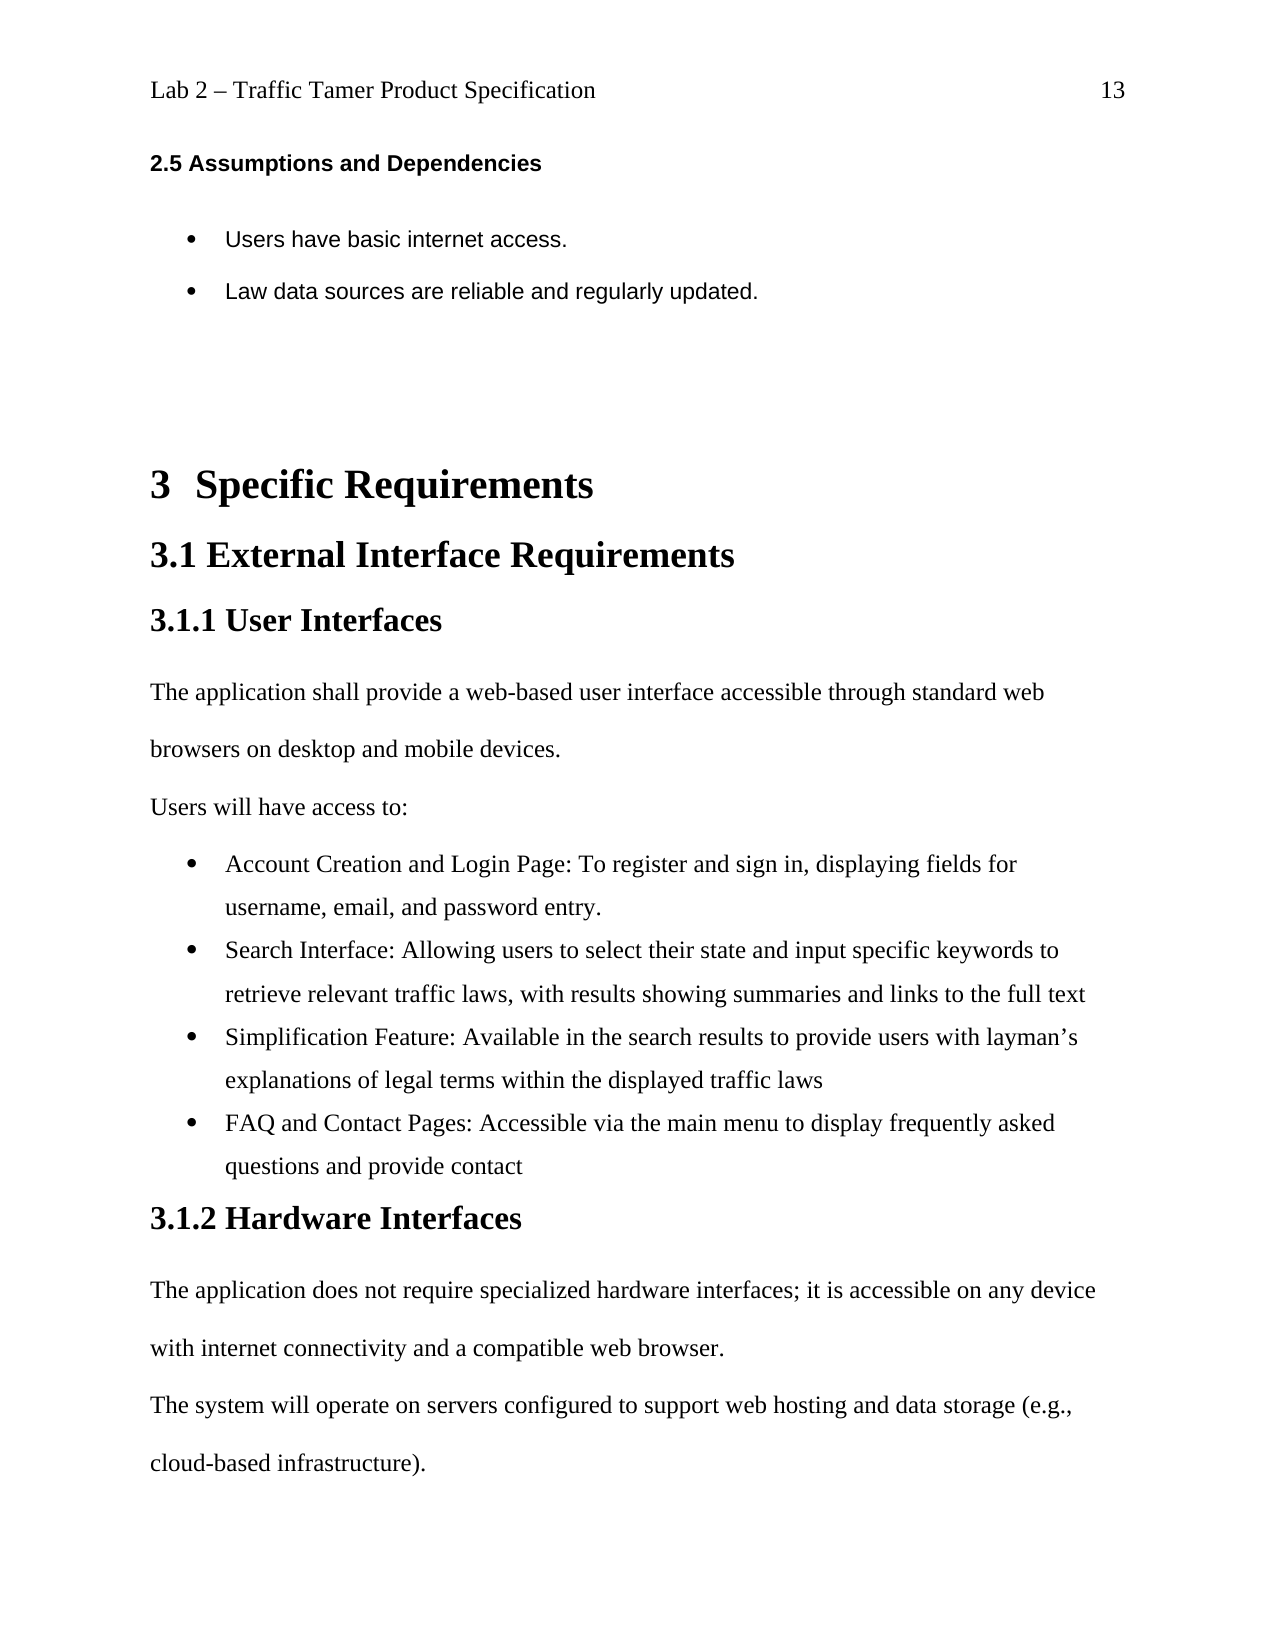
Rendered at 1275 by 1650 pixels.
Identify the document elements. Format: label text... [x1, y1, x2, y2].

subtitle 3.1 External Interface Requirements [150, 532, 1125, 575]
text The system will operate on servers configured to support web hosting and data storage (e.g., cloud-based infrastructure). [150, 1390, 1125, 1476]
subtitle 2.5 Assumptions and Dependencies [150, 150, 1125, 176]
text Users will have access to: [150, 792, 1125, 821]
list Law data sources are reliable and regularly updated. [187, 278, 1125, 305]
subtitle User Interfaces [150, 600, 1125, 638]
list Users have basic internet access. [187, 226, 1125, 252]
list Search Interface: Allowing users to select their state and input specific keywords to retrieve relevant traffic laws, with results showing summaries and links to the full text [187, 936, 1125, 1007]
list FAQ and Contact Pages: Accessible via the main menu to display frequently asked questions and provide contact [187, 1108, 1125, 1180]
text The application does not require specialized hardware interfaces; it is accessible on any device with internet connectivity and a compatible web browser. [150, 1275, 1125, 1361]
text The application shall provide a web-based user interface accessible through standard web browsers on desktop and mobile devices. [150, 677, 1125, 763]
list Account Creation and Login Page: To register and sign in, displaying fields for username, email, and password entry. [187, 849, 1125, 921]
subtitle Hardware Interfaces [150, 1198, 1125, 1237]
list Simplification Feature: Available in the search results to provide users with layman’s explanations of legal terms within the displayed traffic laws [187, 1022, 1125, 1094]
subtitle Specific Requirements [150, 459, 1125, 507]
